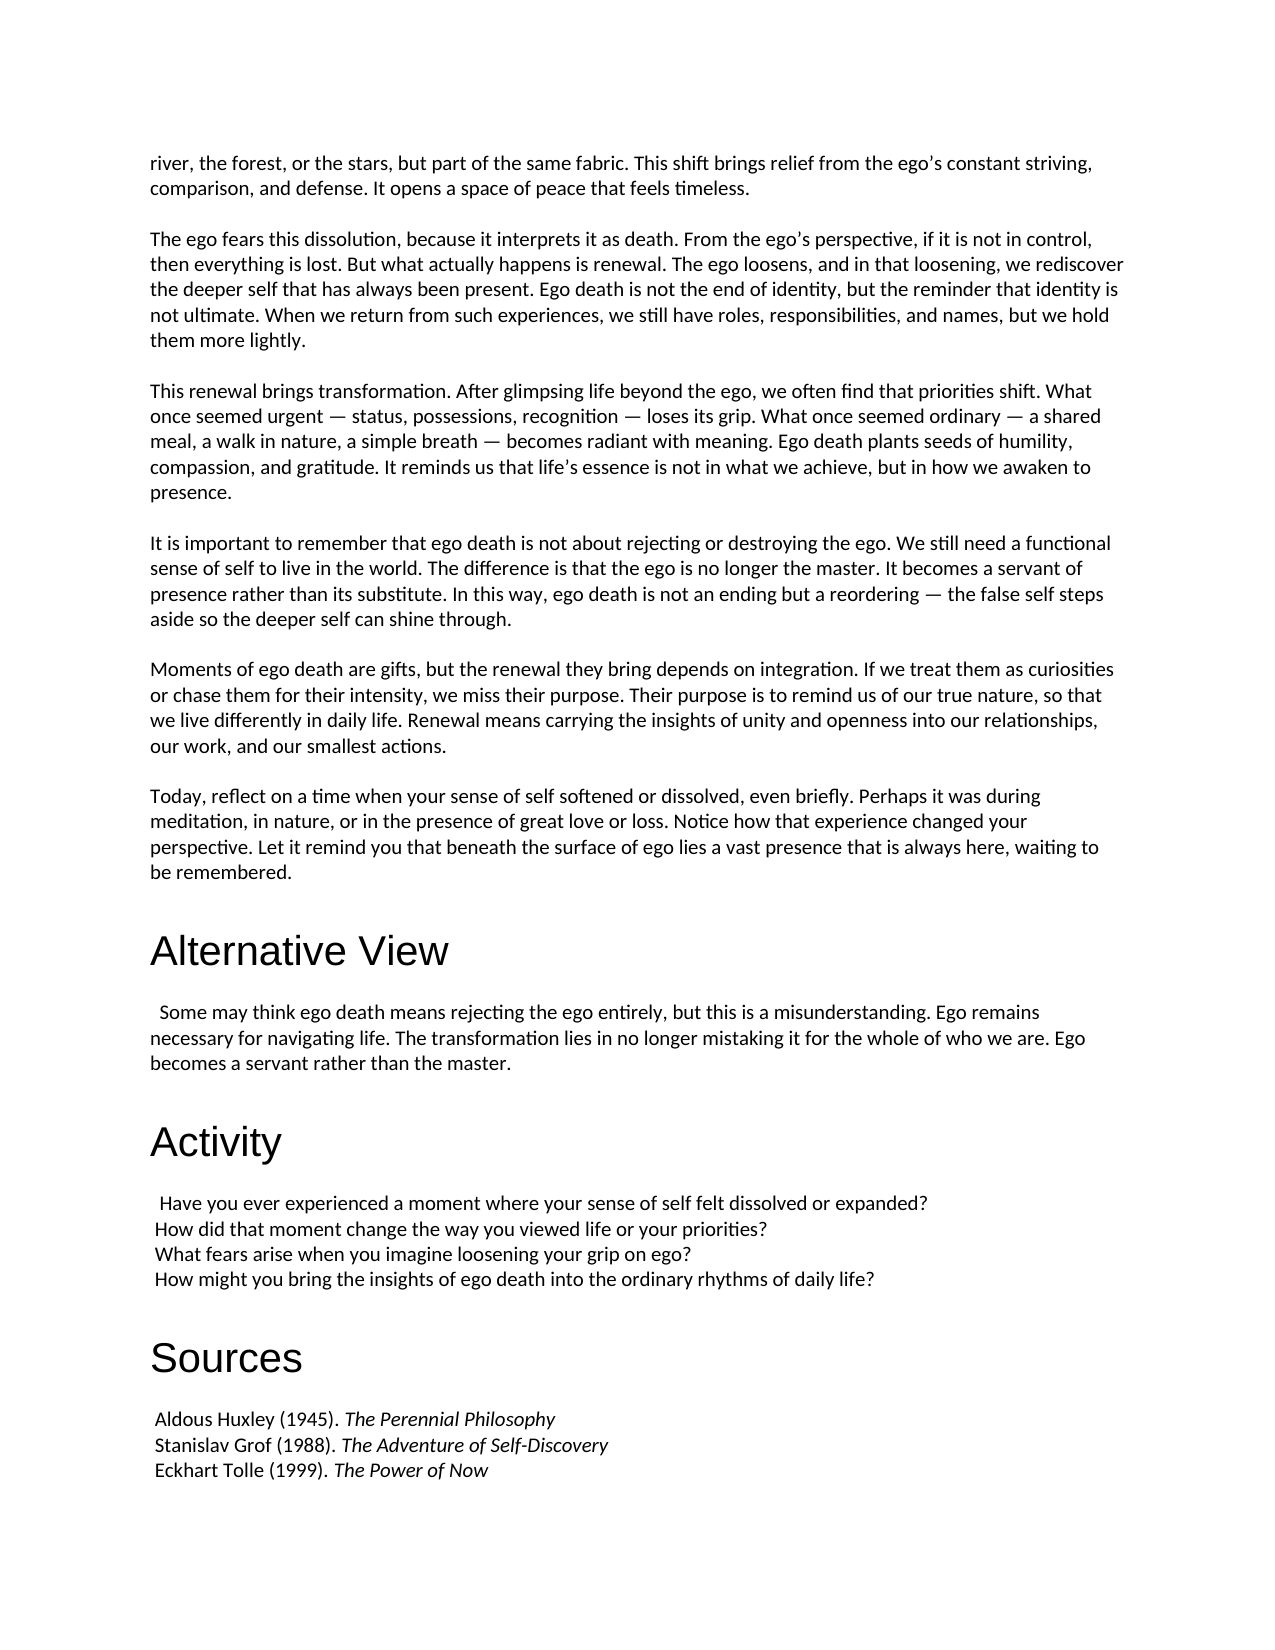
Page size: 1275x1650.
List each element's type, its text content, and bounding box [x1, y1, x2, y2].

text Moments of ego death are gifts, but the renewal they bring depends on integration. If we treat them as curiosities or chase them for their intensity, we miss their purpose. Their purpose is to remind us of our true nature, so that we live differently in daily life. Renewal means carrying the insights of unity and openness into our relationships, our work, and our smallest actions. [150, 657, 1125, 758]
text Aldous Huxley (1945). The Perennial Philosophy Stanislav Grof (1988). The Adventure of Self-Discovery Eckhart Tolle (1999). The Power of Now [150, 1407, 1125, 1483]
text Today, reflect on a time when your sense of self softened or dissolved, even briefly. Perhaps it was during meditation, in nature, or in the presence of great love or loss. Notice how that experience changed your perspective. Let it remind you that beneath the surface of ego lies a vast presence that is always here, waiting to be remembered. [150, 783, 1125, 885]
text It is important to remember that ego death is not about rejecting or destroying the ego. We still need a functional sense of self to live in the world. The difference is that the ego is no longer the master. It becomes a servant of presence rather than its substitute. In this way, ego death is not an ending but a reordering — the false self steps aside so the deeper self can shine through. [150, 530, 1125, 632]
text The ego fears this dissolution, because it interprets it as death. From the ego’s perspective, if it is not in control, then everything is lost. But what actually happens is renewal. The ego loosens, and in that loosening, we rediscover the deeper self that has always been present. Ego death is not the end of identity, but the reminder that identity is not ultimate. When we return from such experiences, we still have roles, responsibilities, and names, but we hold them more lightly. [150, 226, 1125, 353]
text This renewal brings transformation. After glimpsing life beyond the ego, we often find that priorities shift. What once seemed urgent — status, possessions, recognition — loses its grip. What once seemed ordinary — a shared meal, a walk in nature, a simple breath — becomes radiant with meaning. Ego death plants seeds of humility, compassion, and gratitude. It reminds us that life’s essence is not in what we achieve, but in how we awaken to presence. [150, 378, 1125, 505]
subtitle Sources [150, 1334, 1125, 1382]
subtitle Alternative View [150, 927, 1125, 974]
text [150, 150, 1125, 201]
text Some may think ego death means rejecting the ego entirely, but this is a misunderstanding. Ego remains necessary for navigating life. The transformation lies in no longer mistaking it for the whole of who we are. Ego becomes a servant rather than the master. [150, 999, 1125, 1076]
text Have you ever experienced a moment where your sense of self felt dissolved or expanded? How did that moment change the way you viewed life or your priorities? What fears arise when you imagine loosening your grip on ego? How might you bring the insights of ego death into the ordinary rhythms of daily life? [150, 1190, 1125, 1292]
subtitle Activity [150, 1117, 1125, 1165]
